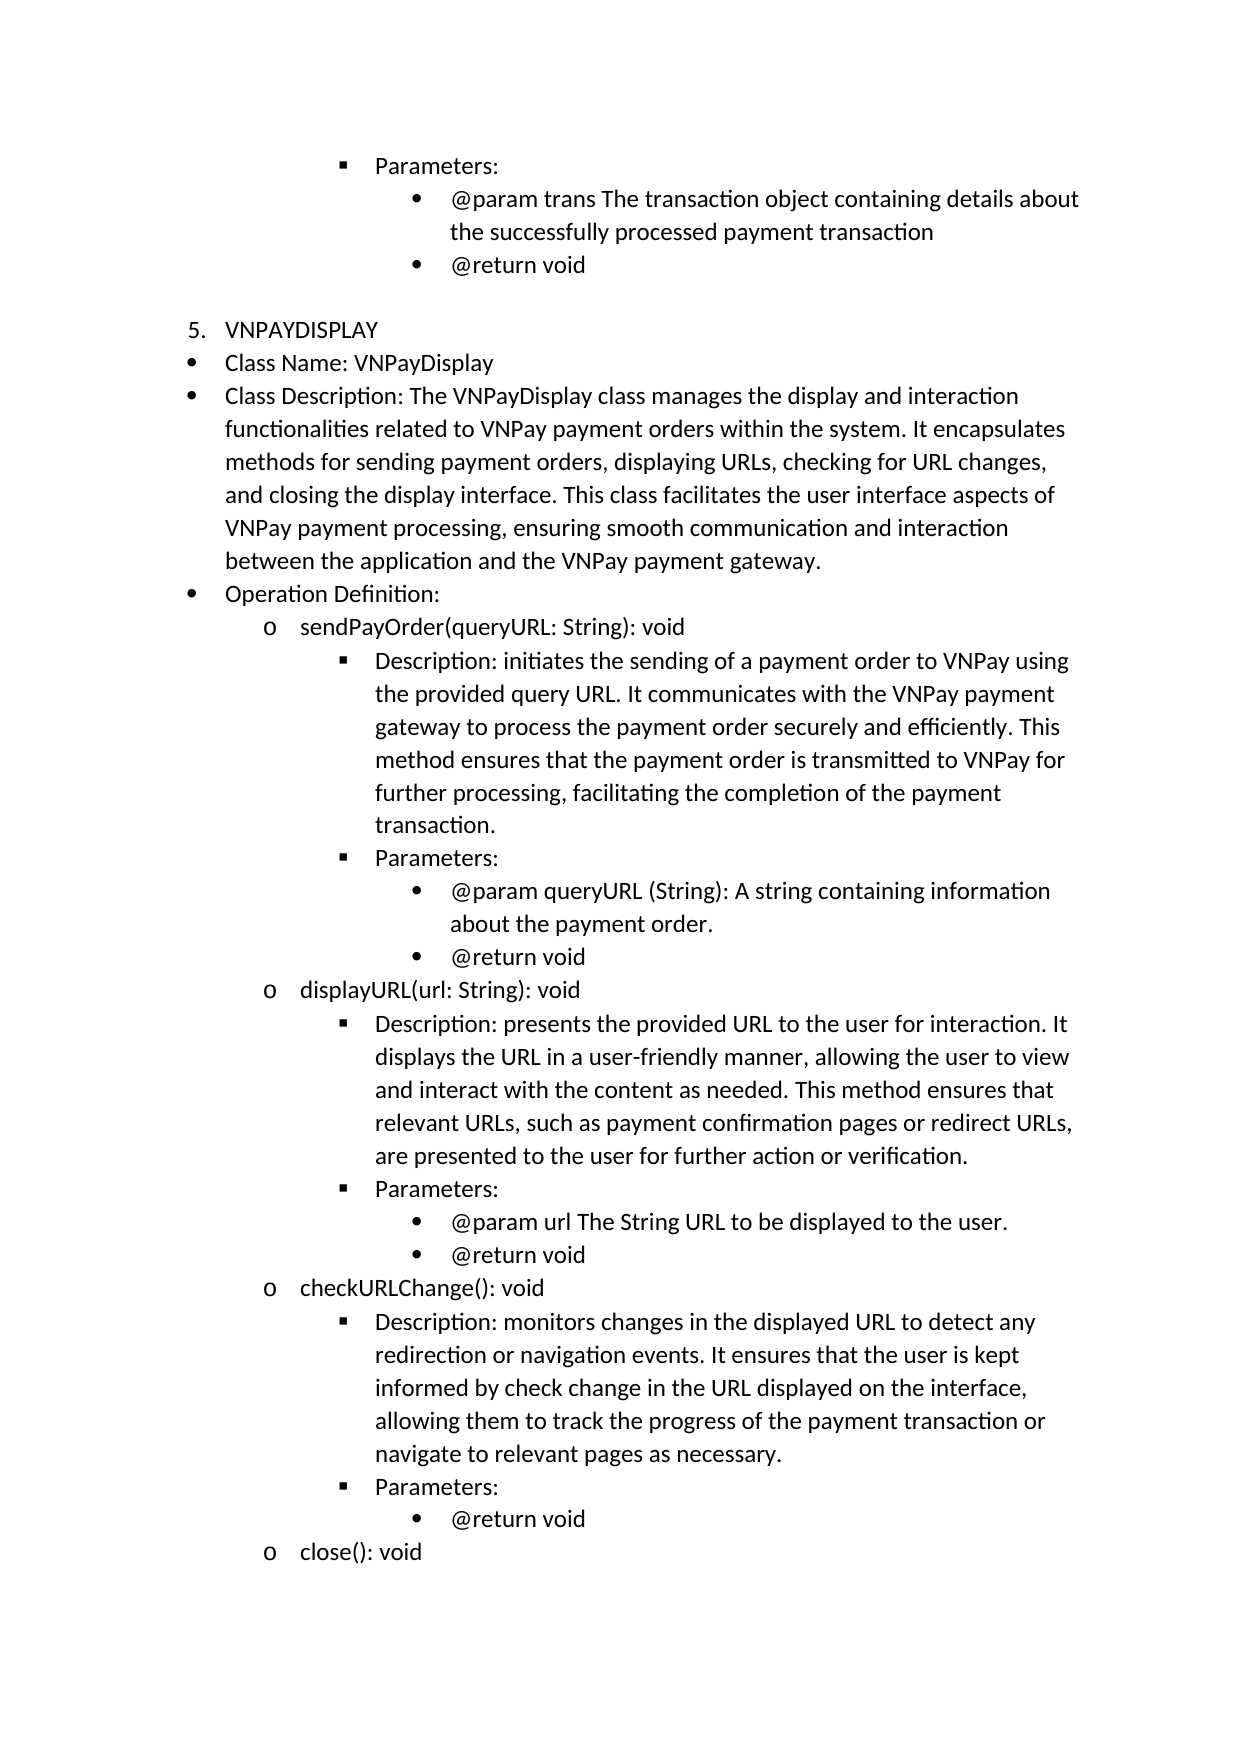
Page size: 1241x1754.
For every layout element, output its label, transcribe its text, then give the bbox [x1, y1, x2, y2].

list @return void [412, 249, 1090, 279]
list Parameters: [337, 843, 1090, 873]
list Parameters: [337, 1173, 1090, 1204]
list @return void [412, 1239, 1090, 1269]
list Operation Definition: [187, 578, 1090, 608]
list close(): void [262, 1537, 1090, 1568]
list Parameters: [337, 1471, 1090, 1501]
list Description: monitors changes in the displayed URL to detect any redirection or navigation events. It ensures that the user is kept informed by check change in the URL displayed on the interface, allowing them to track the progress of the payment transaction or navigate to relevant pages as necessary. [337, 1306, 1090, 1468]
list @param url The String URL to be displayed to the user. [412, 1206, 1090, 1237]
list Description: initiates the sending of a payment order to VNPay using the provided query URL. It communicates with the VNPay payment gateway to process the payment order securely and efficiently. This method ensures that the payment order is transmitted to VNPay for further processing, facilitating the completion of the payment transaction. [337, 645, 1090, 840]
list @param queryURL (String): A string containing information about the payment order. [412, 876, 1090, 939]
list @return void [412, 1504, 1090, 1534]
list sendPayOrder(queryURL: String): void [262, 611, 1090, 643]
list Class Name: VNPayDisplay [187, 347, 1090, 378]
list Description: presents the provided URL to the user for interaction. It displays the URL in a user-friendly manner, allowing the user to view and interact with the content as needed. This method ensures that relevant URLs, such as payment confirmation pages or redirect URLs, are presented to the user for further action or verification. [337, 1008, 1090, 1171]
list checkURLChange(): void [262, 1272, 1090, 1304]
list VNPAYDISPLAY [187, 314, 1090, 345]
list @return void [412, 941, 1090, 972]
list @param trans The transaction object containing details about the successfully processed payment transaction [412, 183, 1090, 246]
list Parameters: [337, 150, 1090, 181]
list Class Description: The VNPayDisplay class manages the display and interaction functionalities related to VNPay payment orders within the system. It encapsulates methods for sending payment orders, displaying URLs, checking for URL changes, and closing the display interface. This class facilitates the user interface aspects of VNPay payment processing, ensuring smooth communication and interaction between the application and the VNPay payment gateway. [187, 380, 1090, 576]
list displayURL(url: String): void [262, 974, 1090, 1006]
